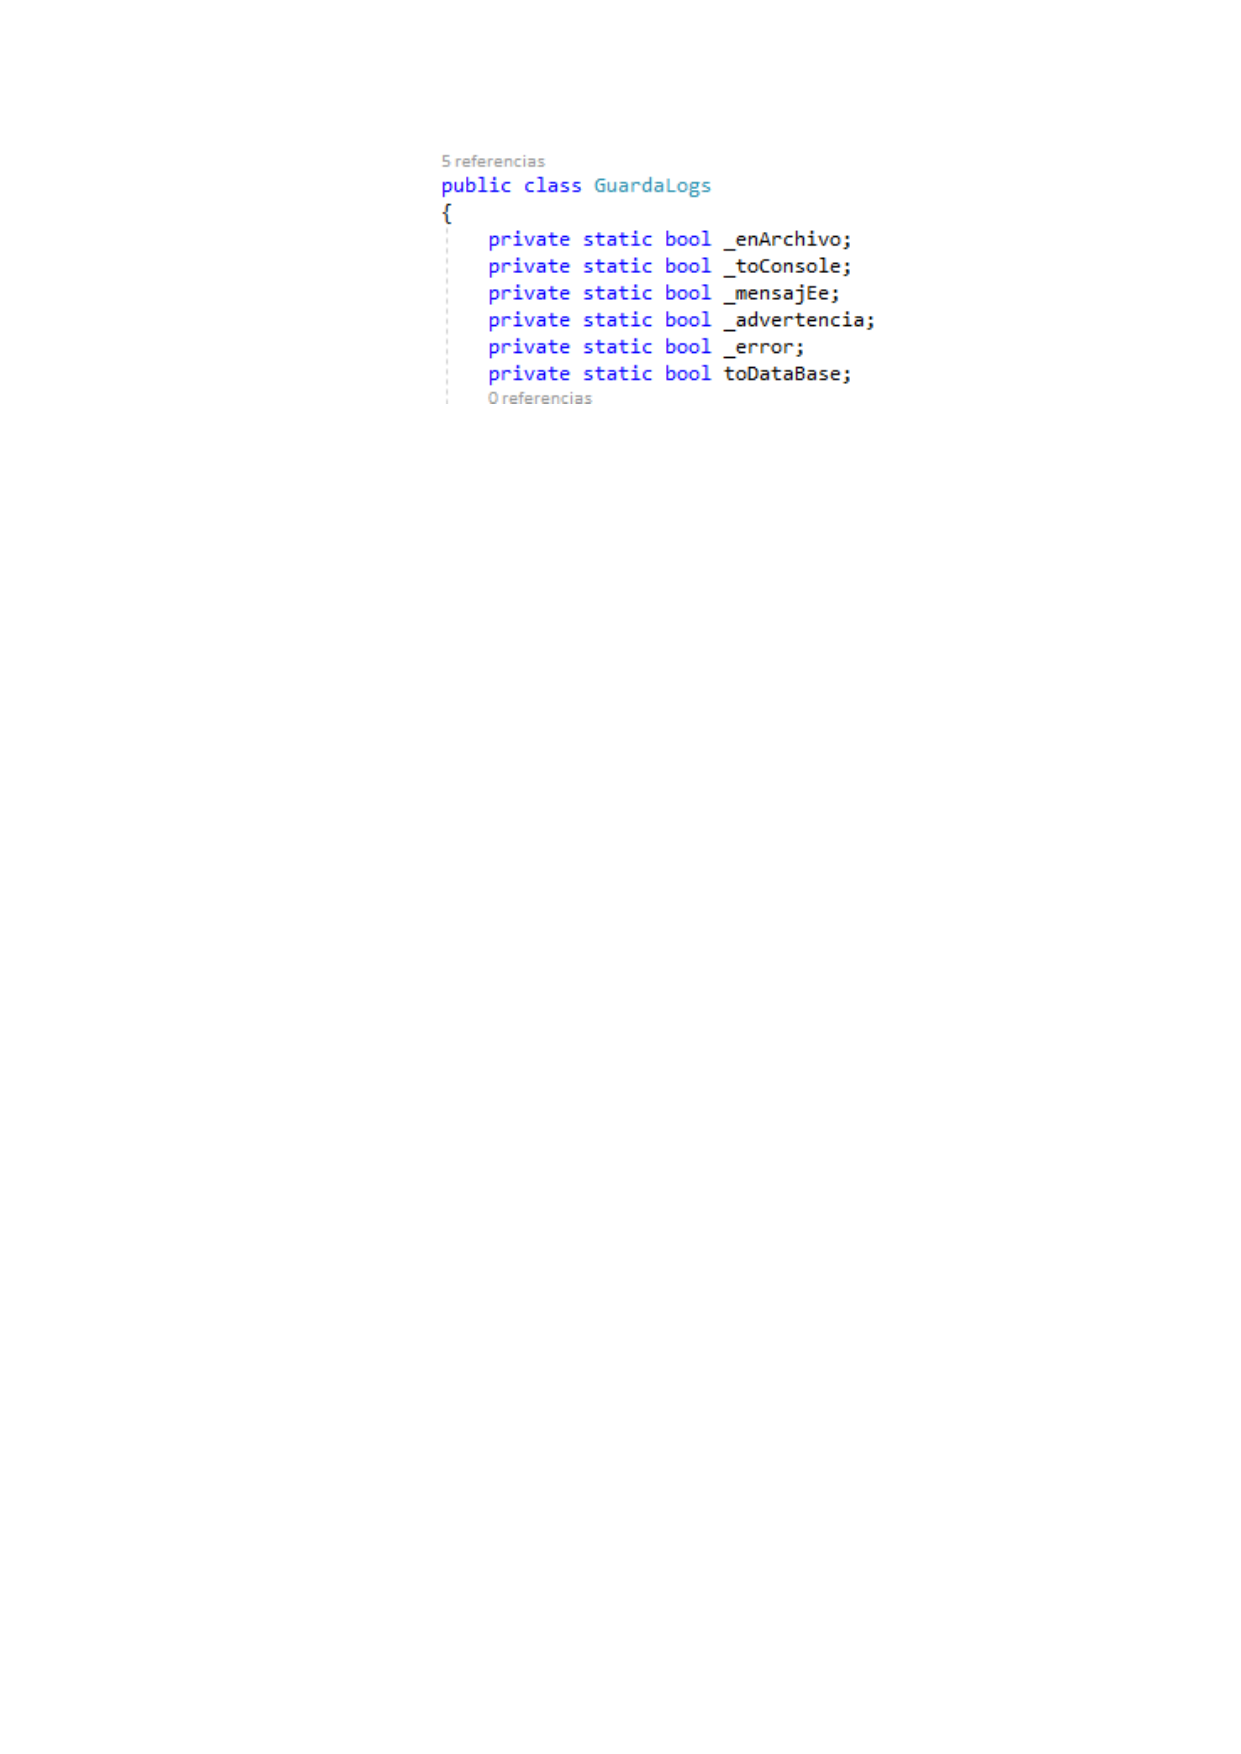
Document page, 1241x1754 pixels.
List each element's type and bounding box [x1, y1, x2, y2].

picture [423, 147, 929, 404]
